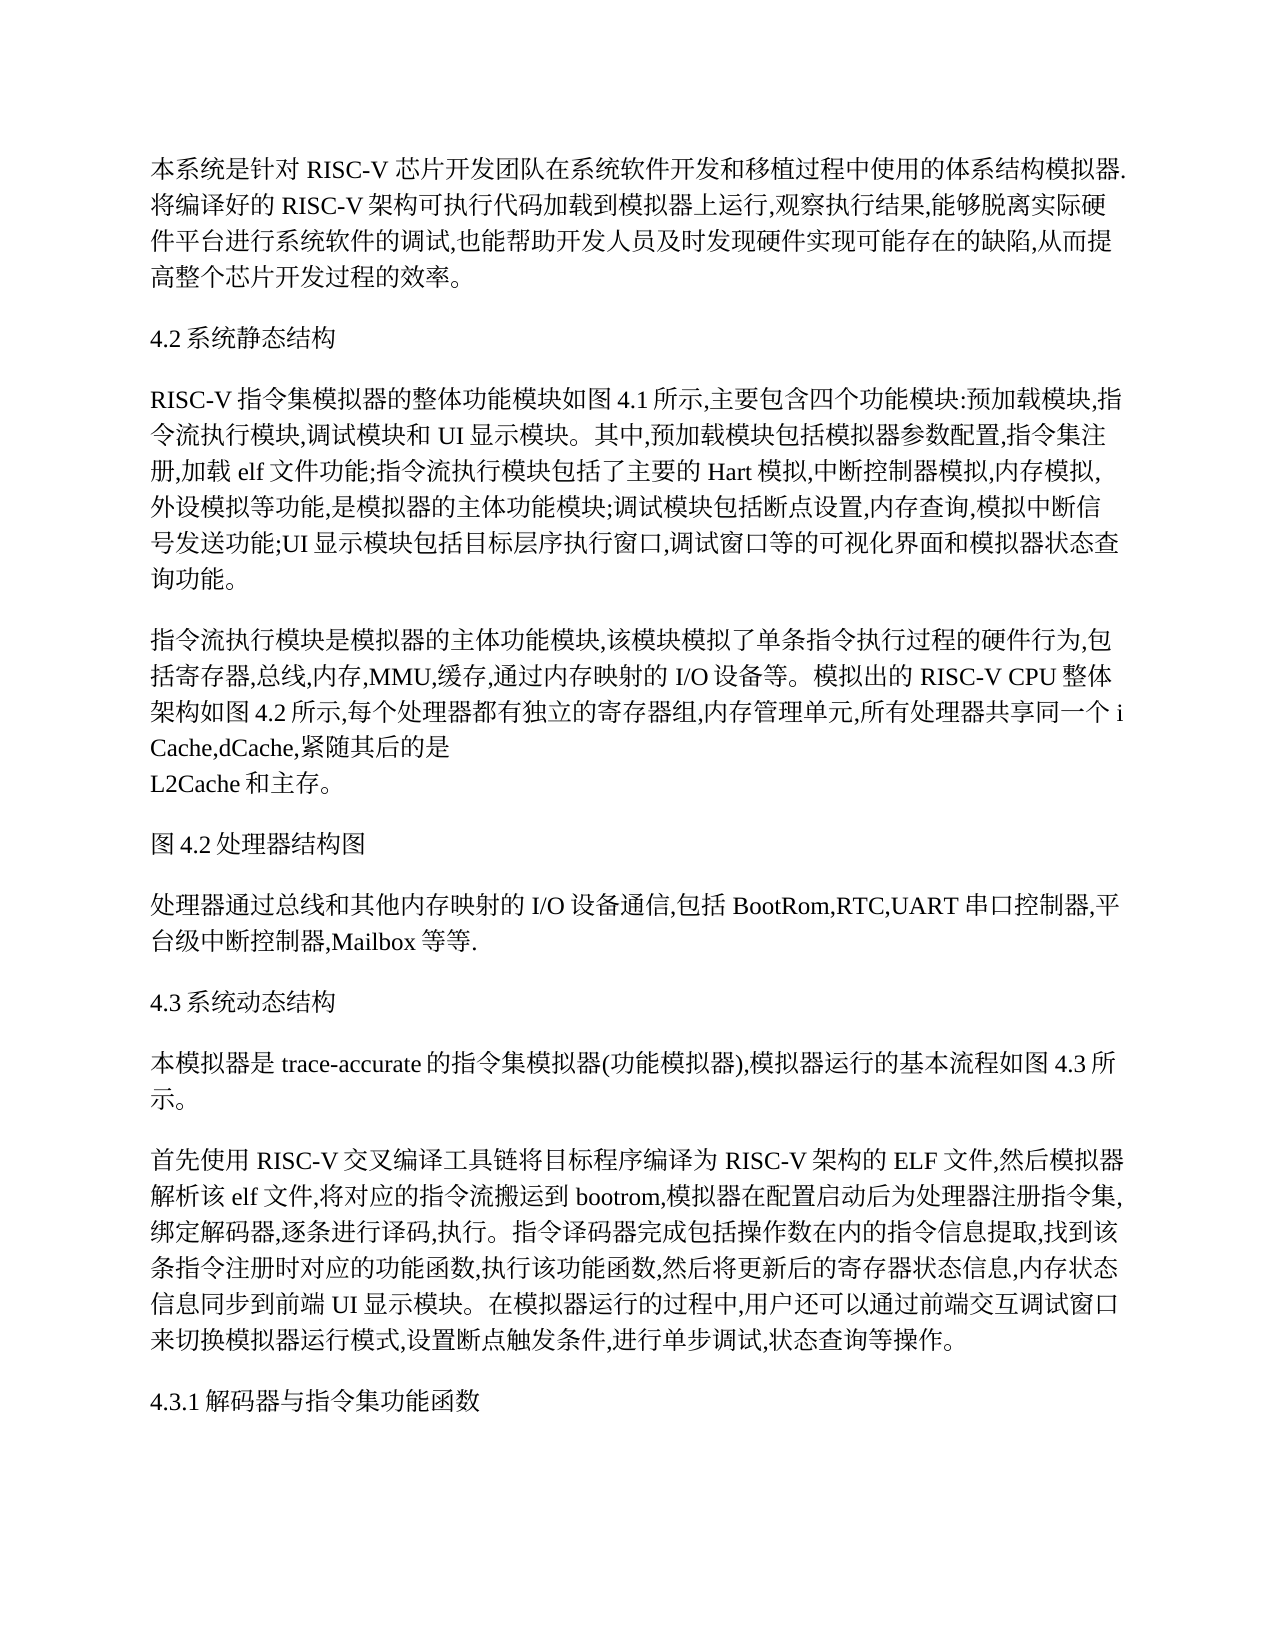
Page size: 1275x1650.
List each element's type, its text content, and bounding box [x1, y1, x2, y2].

text 首先使用 RISC-V交叉编译工具链将目标程序编译为 RISC-V架构的 ELF文件,然后模拟器解析该 elf文件,将对应的指令流搬运到 bootrom,模拟器在配置启动后为处理器注册指令集,绑定解码器,逐条进行译码,执行。指令译码器完成包括操作数在内的指令信息提取,找到该条指令注册时对应的功能函数,执行该功能函数,然后将更新后的寄存器状态信息,内存状态信息同步到前端 UI显示模块。在模拟器运行的过程中,用户还可以通过前端交互调试窗口来切换模拟器运行模式,设置断点触发条件,进行单步调试,状态查询等操作。 [150, 1141, 1125, 1356]
text RISC-V指令集模拟器的整体功能模块如图4.1所示,主要包含四个功能模块:预加载模块,指令流执行模块,调试模块和 UI显示模块。其中,预加载模块包括模拟器参数配置,指令集注册,加载 elf文件功能;指令流执行模块包括了主要的 Hart模拟,中断控制器模拟,内存模拟,外设模拟等功能,是模拟器的主体功能模块;调试模块包括断点设置,内存查询,模拟中断信号发送功能;UI显示模块包括目标层序执行窗口,调试窗口等的可视化界面和模拟器状态查询功能。 [150, 380, 1125, 595]
text 4.2系统静态结构 [150, 319, 1125, 355]
text 4.3系统动态结构 [150, 983, 1125, 1019]
text 4.3.1解码器与指令集功能函数 [150, 1381, 1125, 1417]
text 处理器通过总线和其他内存映射的 I/O设备通信,包括 BootRom,RTC,UART串口控制器,平台级中断控制器,Mailbox等等. [150, 886, 1125, 958]
text 图4.2处理器结构图 [150, 825, 1125, 861]
text 本模拟器是 trace-accurate的指令集模拟器(功能模拟器),模拟器运行的基本流程如图4.3所示。 [150, 1044, 1125, 1116]
text 本系统是针对 RISC-V 芯片开发团队在系统软件开发和移植过程中使用的体系结构模拟器.将编译好的 RISC-V架构可执行代码加载到模拟器上运行,观察执行结果,能够脱离实际硬件平台进行系统软件的调试,也能帮助开发人员及时发现硬件实现可能存在的缺陷,从而提高整个芯片开发过程的效率。 [150, 150, 1125, 294]
text 指令流执行模块是模拟器的主体功能模块,该模块模拟了单条指令执行过程的硬件行为,包括寄存器,总线,内存,MMU,缓存,通过内存映射的 I/O设备等。模拟出的 RISC-V CPU整体架构如图4.2所示,每个处理器都有独立的寄存器组,内存管理单元,所有处理器共享同一个 iCache,dCache,紧随其后的是 L2Cache和主存。 [150, 620, 1125, 800]
